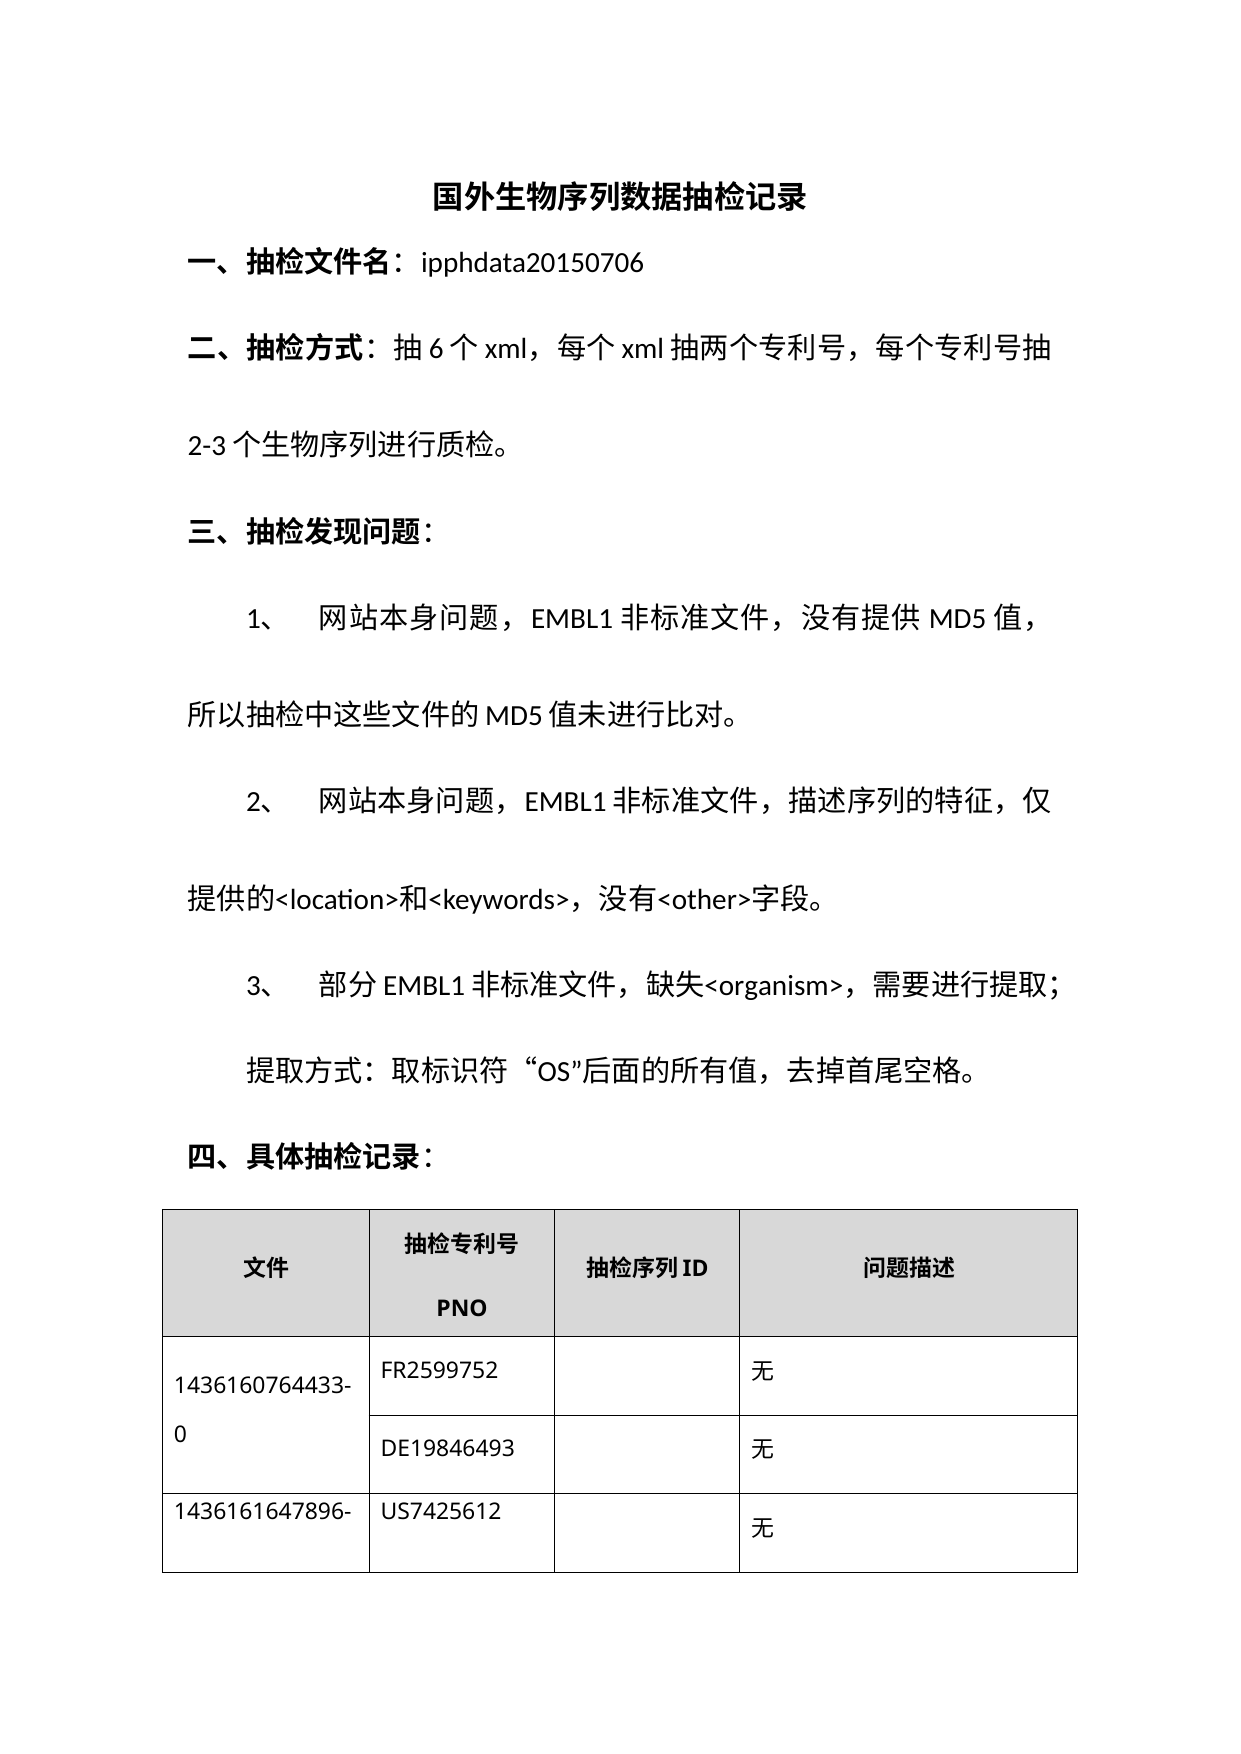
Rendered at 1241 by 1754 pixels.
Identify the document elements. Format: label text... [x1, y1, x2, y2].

table_cell 1436161647896-0 [163, 1494, 369, 1572]
table_header 抽检序列ID [555, 1210, 739, 1336]
list 提取方式：取标识符“OS”后面的所有值，去掉首尾空格。 [187, 1036, 1053, 1101]
text 四、具体抽检记录： [187, 1122, 1053, 1187]
table_cell FR2599752 [370, 1337, 554, 1414]
table_header 抽检专利号PNO [370, 1210, 554, 1336]
text 一、抽检文件名：ipphdata20150706 [187, 227, 1053, 292]
list 网站本身问题，EMBL1非标准文件，描述序列的特征，仅提供的<location>和<keywords>，没有<other>字段。 [187, 767, 1053, 929]
table_header 文件 [163, 1210, 369, 1336]
text 二、抽检方式：抽6个xml，每个xml抽两个专利号，每个专利号抽2-3个生物序列进行质检。 [187, 313, 1053, 476]
table_cell [555, 1494, 739, 1572]
table_cell US7425612 [370, 1494, 554, 1572]
table_cell 无 [740, 1416, 1077, 1493]
table_cell 无 [740, 1494, 1077, 1572]
table_cell [555, 1416, 739, 1493]
table_cell DE19846493 [370, 1416, 554, 1493]
list 部分EMBL1非标准文件，缺失<organism>，需要进行提取； [187, 950, 1053, 1015]
table_cell 1436160764433-0 [163, 1337, 369, 1493]
table_cell 无 [740, 1337, 1077, 1414]
list 网站本身问题，EMBL1非标准文件，没有提供MD5值，所以抽检中这些文件的MD5值未进行比对。 [187, 583, 1053, 745]
text 国外生物序列数据抽检记录 [187, 162, 1053, 227]
table_cell [555, 1337, 739, 1414]
table_header 问题描述 [740, 1210, 1077, 1336]
text 三、抽检发现问题： [187, 497, 1053, 562]
